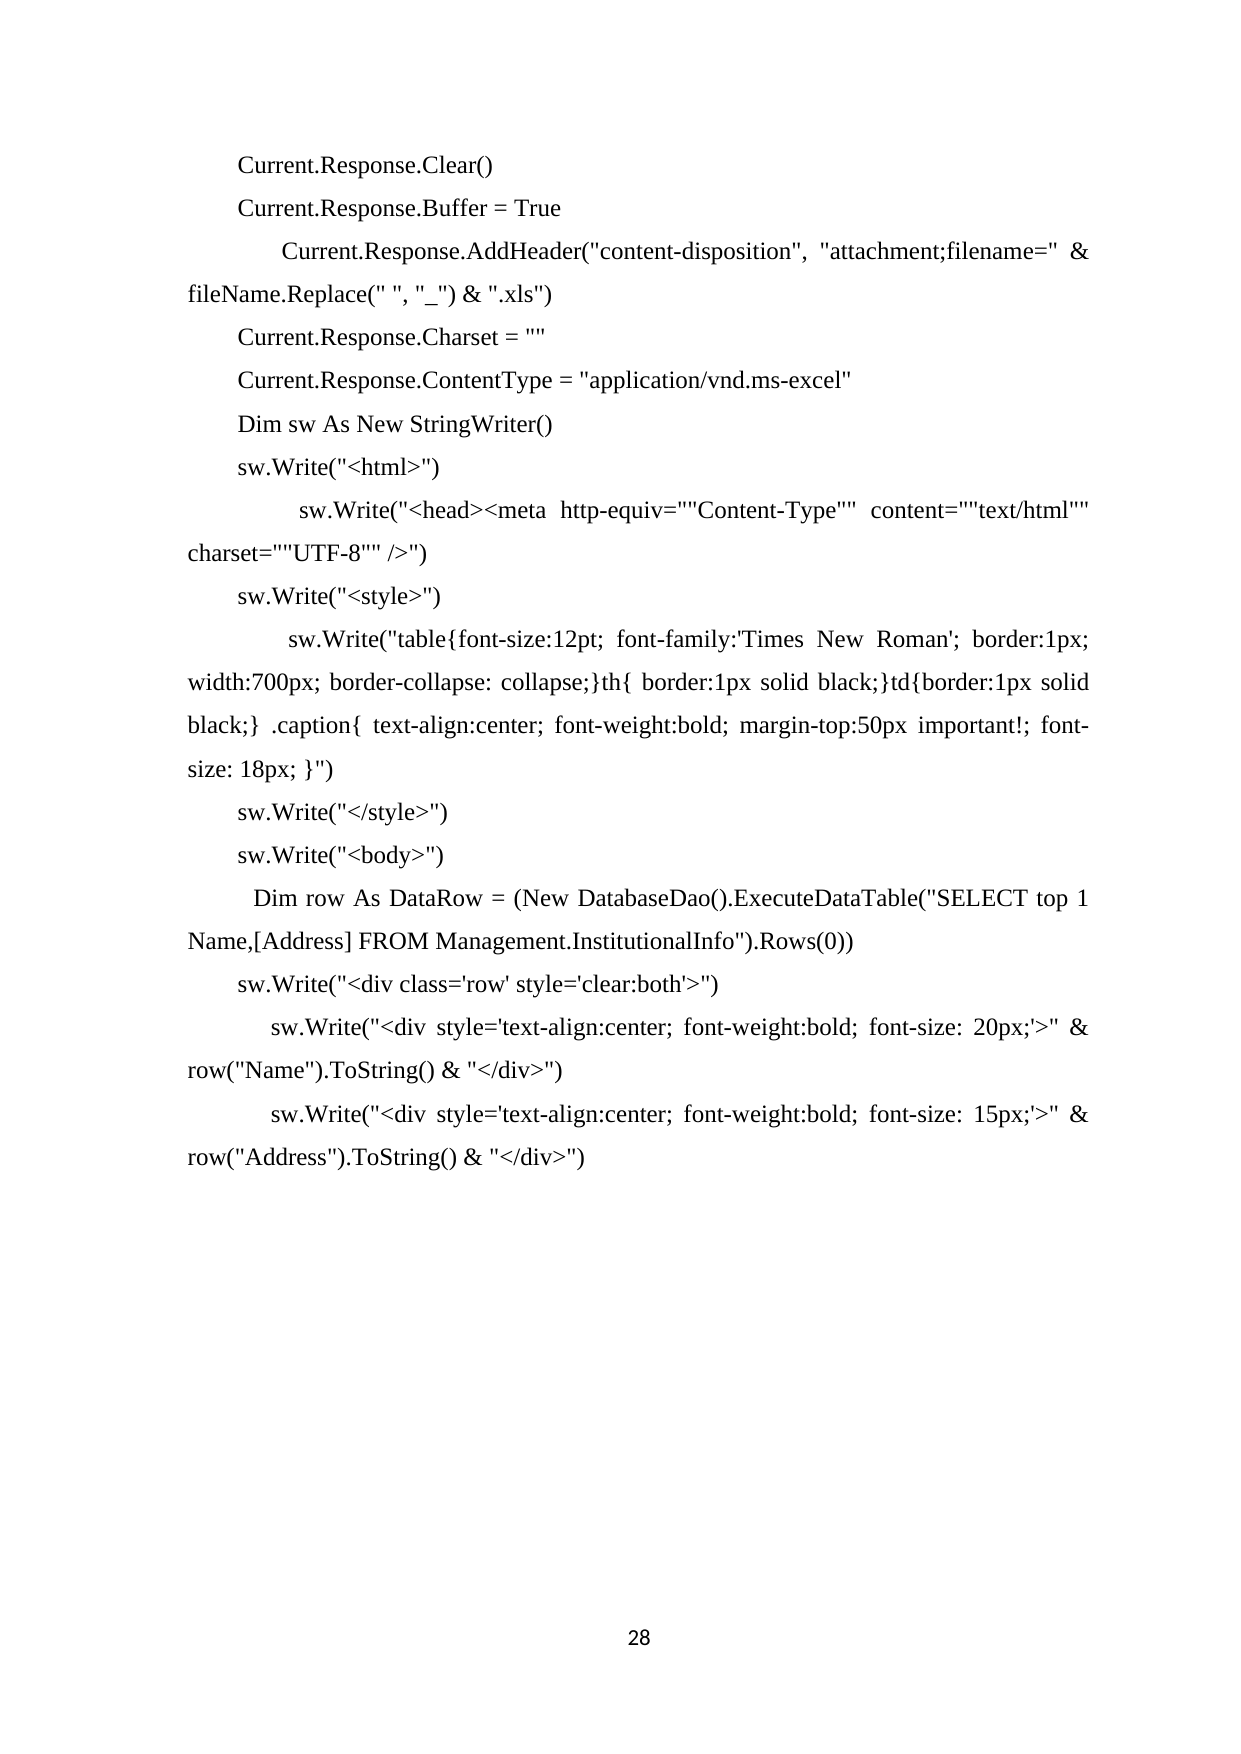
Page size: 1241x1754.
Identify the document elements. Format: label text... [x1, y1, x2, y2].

text Current.Response.AddHeader("content-disposition", "attachment;filename=" & fileName.Replace(" ", "_") & ".xls") [187, 236, 1090, 308]
text sw.Write("table{font-size:12pt; font-family:'Times New Roman'; border:1px; width:700px; border-collapse: collapse;}th{ border:1px solid black;}td{border:1px solid black;} .caption{ text-align:center; font-weight:bold; margin-top:50px important!; font-size: 18px; }") [187, 624, 1090, 782]
text sw.Write("<style>") [187, 581, 1090, 610]
text Current.Response.Charset = "" [187, 322, 1090, 351]
text sw.Write("<div style='text-align:center; font-weight:bold; font-size: 20px;'>" & row("Name").ToString() & "</div>") [187, 1012, 1090, 1084]
text Dim sw As New StringWriter() [187, 409, 1090, 437]
text sw.Write("<body>") [187, 840, 1090, 869]
text Current.Response.ContentType = "application/vnd.ms-excel" [187, 366, 1090, 394]
text Current.Response.Buffer = True [187, 193, 1090, 222]
text sw.Write("</style>") [187, 797, 1090, 826]
text sw.Write("<html>") [187, 452, 1090, 481]
text Dim row As DataRow = (New DatabaseDao().ExecuteDataTable("SELECT top 1 Name,[Address] FROM Management.InstitutionalInfo").Rows(0)) [187, 883, 1090, 955]
text sw.Write("<head><meta http-equiv=""Content-Type"" content=""text/html"" charset=""UTF-8"" />") [187, 495, 1090, 567]
text sw.Write("<div style='text-align:center; font-weight:bold; font-size: 15px;'>" & row("Address").ToString() & "</div>") [187, 1099, 1090, 1171]
text Current.Response.Clear() [187, 150, 1090, 179]
text sw.Write("<div class='row' style='clear:both'>") [187, 969, 1090, 998]
